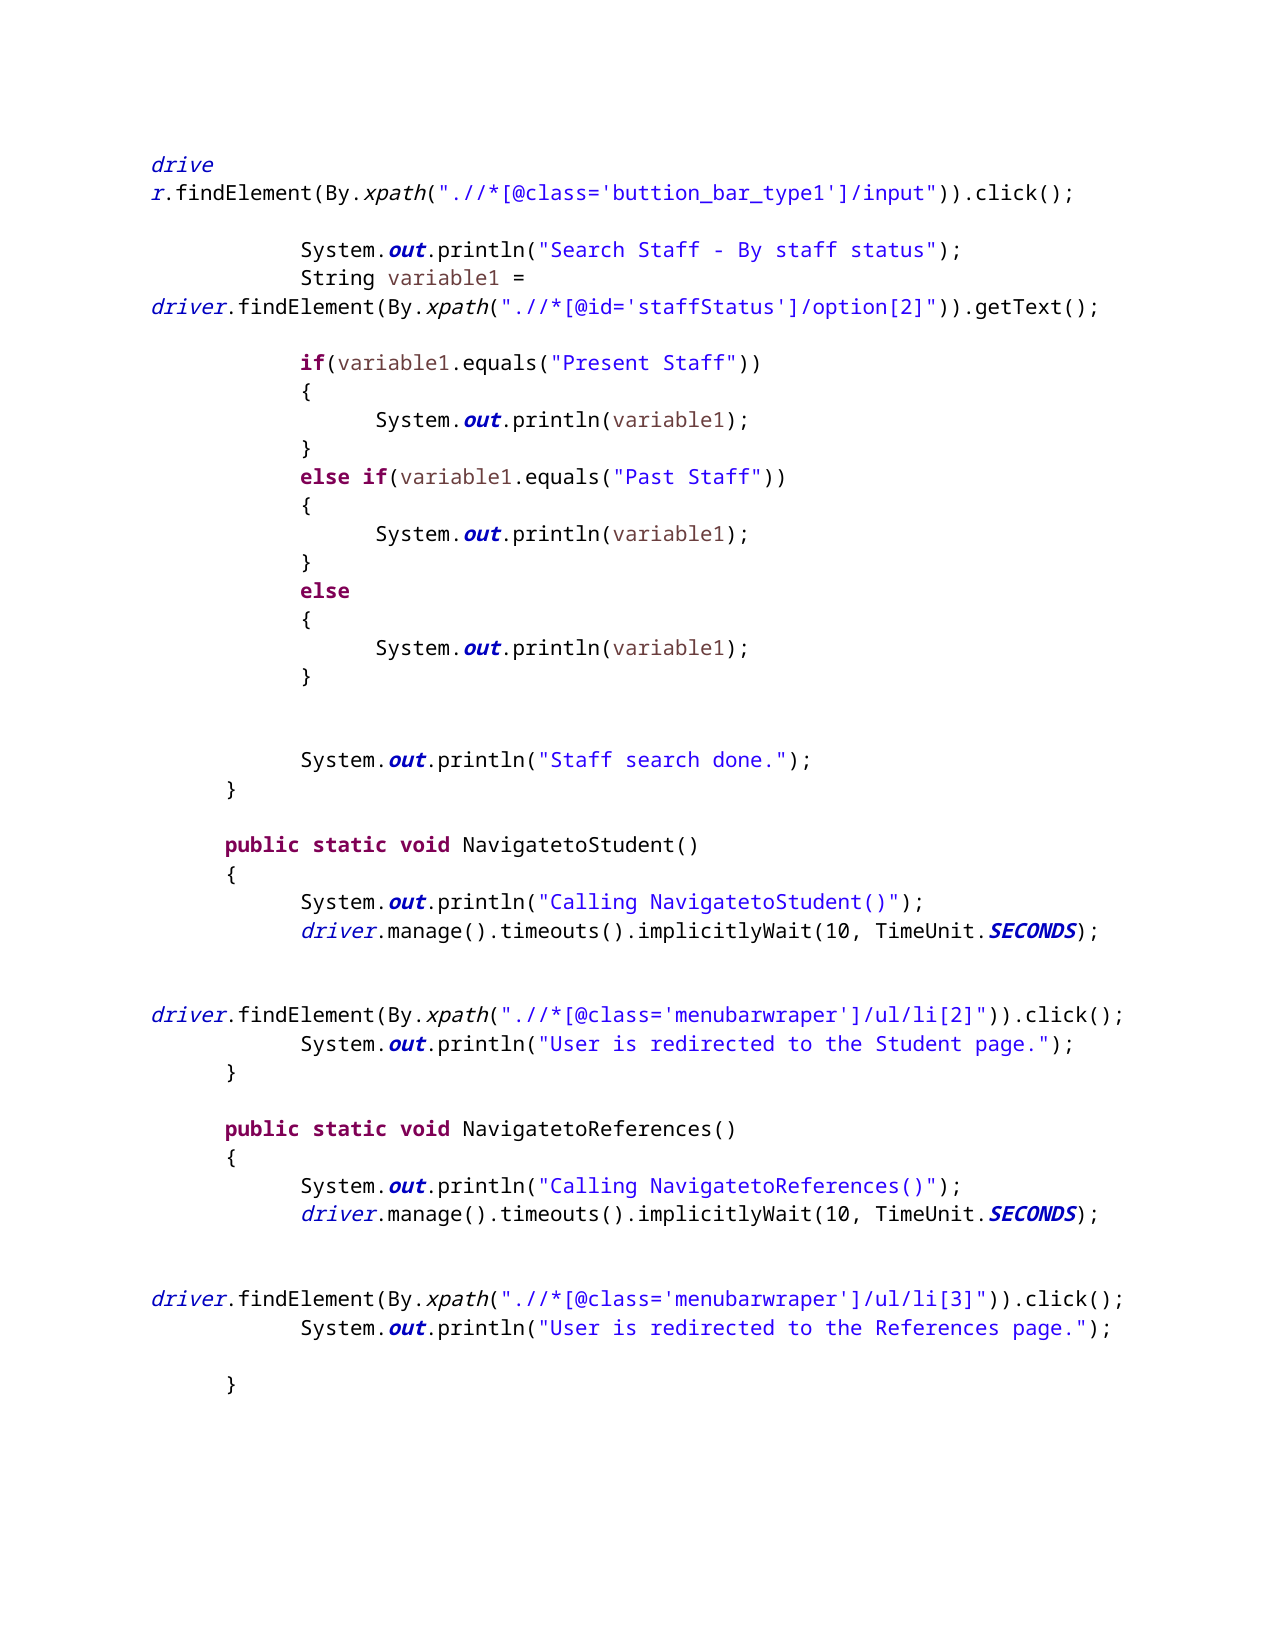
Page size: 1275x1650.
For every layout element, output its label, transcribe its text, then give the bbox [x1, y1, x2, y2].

text { [150, 377, 1125, 405]
text System.out.println("Search Staff - By staff status"); [150, 235, 1125, 263]
text } [150, 1057, 1125, 1086]
text System.out.println("Calling NavigatetoReferences()"); [150, 1171, 1125, 1199]
text { [150, 1142, 1125, 1171]
text else if(variable1.equals("Past Staff")) [150, 462, 1125, 490]
text public static void NavigatetoReferences() [150, 1114, 1125, 1142]
text if(variable1.equals("Present Staff")) [150, 348, 1125, 377]
text else [150, 576, 1125, 604]
text } [150, 433, 1125, 462]
text } [150, 661, 1125, 689]
text System.out.println("User is redirected to the References page."); [150, 1313, 1125, 1341]
text System.out.println("User is redirected to the Student page."); [150, 1029, 1125, 1057]
text System.out.println(variable1); [150, 633, 1125, 661]
text } [150, 547, 1125, 576]
text driver.findElement(By.xpath(".//*[@class='menubarwraper']/ul/li[2]")).click(); [150, 944, 1125, 1029]
text System.out.println("Calling NavigatetoStudent()"); [150, 887, 1125, 916]
text driver.manage().timeouts().implicitlyWait(10, TimeUnit.SECONDS); [150, 916, 1125, 944]
text System.out.println("Staff search done."); [150, 746, 1125, 774]
text { [150, 859, 1125, 887]
text { [150, 604, 1125, 633]
text String variable1 = driver.findElement(By.xpath(".//*[@id='staffStatus']/option[2]")).getText(); [150, 263, 1125, 320]
text driver.findElement(By.xpath(".//*[@class='menubarwraper']/ul/li[3]")).click(); [150, 1228, 1125, 1313]
text System.out.println(variable1); [150, 405, 1125, 433]
text } [150, 774, 1125, 802]
text } [150, 1369, 1125, 1397]
text driver.manage().timeouts().implicitlyWait(10, TimeUnit.SECONDS); [150, 1199, 1125, 1228]
text public static void NavigatetoStudent() [150, 830, 1125, 859]
text { [150, 490, 1125, 519]
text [150, 150, 1125, 207]
text System.out.println(variable1); [150, 519, 1125, 547]
